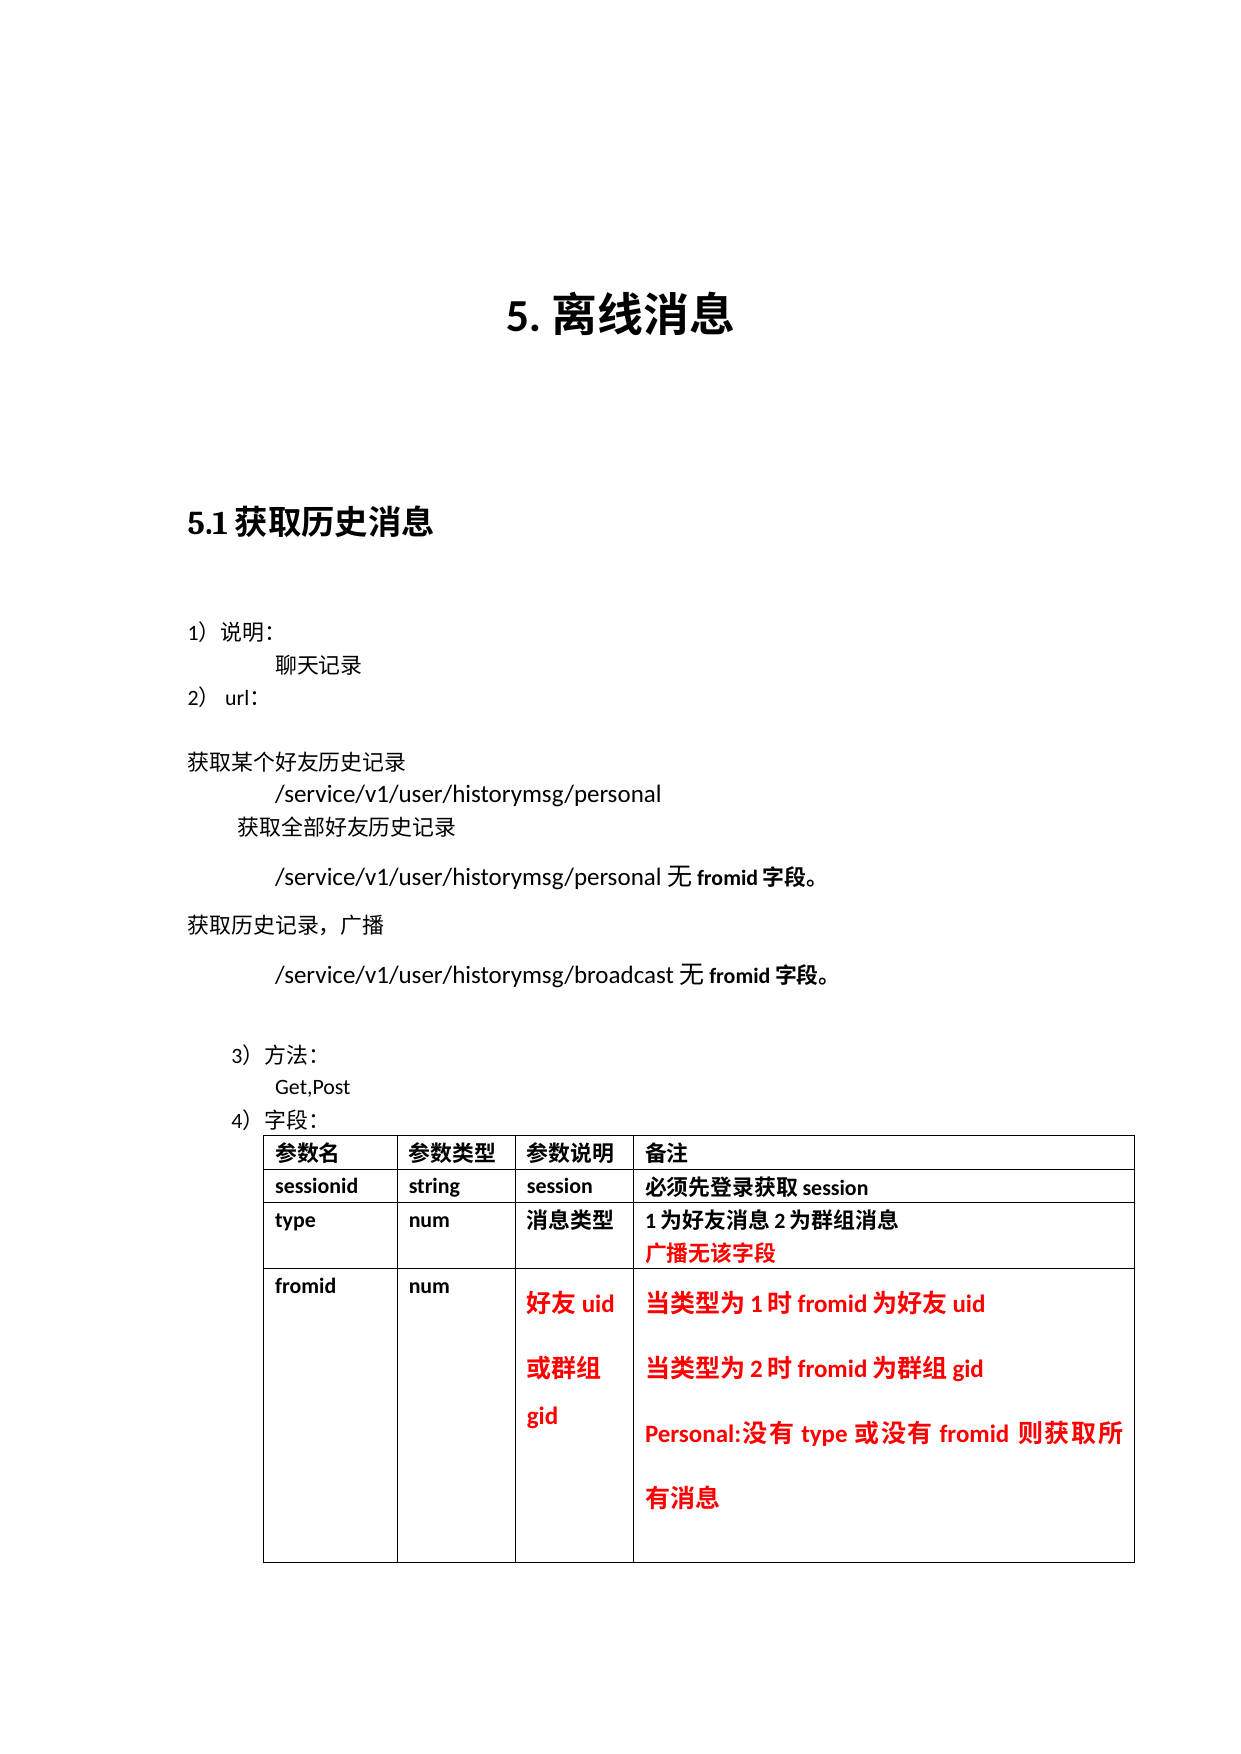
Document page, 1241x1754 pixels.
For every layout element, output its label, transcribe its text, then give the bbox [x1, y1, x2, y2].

list /service/v1/user/historymsg/personal [231, 777, 1053, 810]
list 聊天记录 [231, 647, 1053, 680]
text 获取某个好友历史记录 [187, 745, 1053, 777]
table_cell 消息类型 [516, 1203, 633, 1268]
list /service/v1/user/historymsg/broadcast无fromid字段。 [231, 940, 1053, 1005]
table_header 备注 [634, 1136, 1134, 1168]
text 获取全部好友历史记录 [187, 810, 1053, 842]
table_cell string [398, 1170, 515, 1202]
table_cell sessionid [264, 1170, 397, 1202]
list /service/v1/user/historymsg/personal无fromid字段。 [231, 842, 1053, 907]
list Get,Post [231, 1070, 1053, 1102]
table_header 参数名 [264, 1136, 397, 1168]
table_cell 好友uid或群组gid [516, 1269, 633, 1562]
subtitle 5.1获取历史消息 [187, 488, 1053, 553]
subtitle 5. 离线消息 [187, 262, 1053, 360]
table_cell num [398, 1269, 515, 1562]
table_header 参数说明 [516, 1136, 633, 1168]
table_cell num [398, 1203, 515, 1268]
table_header 参数类型 [398, 1136, 515, 1168]
list url： [187, 680, 1053, 712]
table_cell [634, 1269, 1134, 1562]
table_cell type [264, 1203, 397, 1268]
list 4）字段： [231, 1102, 1053, 1135]
table_cell 必须先登录获取session [634, 1170, 1134, 1202]
list 3）方法： [231, 1037, 1053, 1070]
text 获取历史记录，广播 [187, 907, 1053, 940]
text 1）说明： [187, 615, 1053, 647]
table_cell 1为好友消息2为群组消息 广播无该字段 [634, 1203, 1134, 1268]
table_cell session [516, 1170, 633, 1202]
table_cell fromid [264, 1269, 397, 1562]
